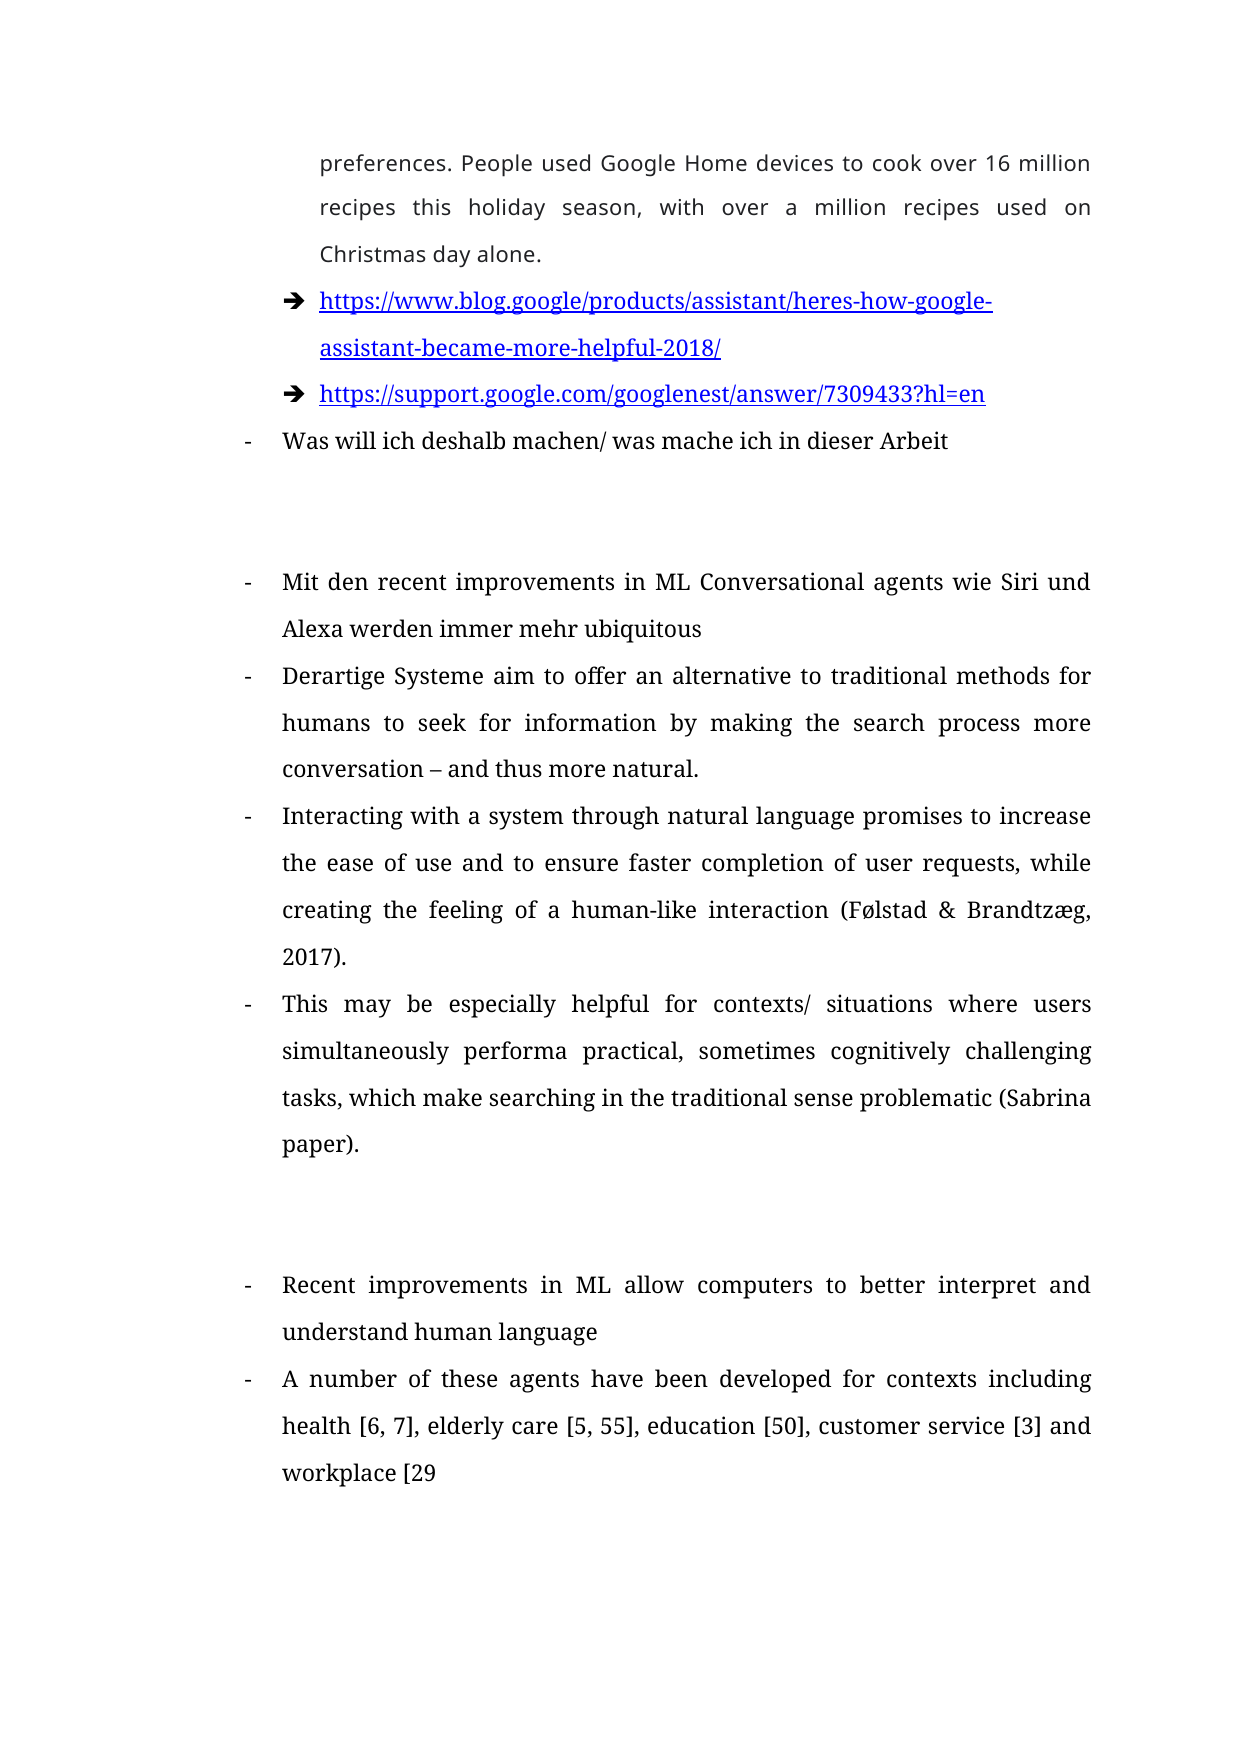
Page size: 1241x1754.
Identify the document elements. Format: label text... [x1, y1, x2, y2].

list Mit den recent improvements in ML Conversational agents wie Siri und Alexa werden immer mehr ubiquitous [244, 566, 1092, 644]
list Recent improvements in ML allow computers to better interpret and understand human language [244, 1269, 1092, 1347]
list Was will ich deshalb machen/ was mache ich in dieser Arbeit [244, 425, 1092, 457]
list A number of these agents have been developed for contexts including health [6, 7], elderly care [5, 55], education [50], customer service [3] and workplace [29 [244, 1363, 1092, 1488]
list This may be especially helpful for contexts/ situations where users simultaneously performa practical, sometimes cognitively challenging tasks, which make searching in the traditional sense problematic (Sabrina paper). [244, 988, 1092, 1160]
list Interacting with a system through natural language promises to increase the ease of use and to ensure faster completion of user requests, while creating the feeling of a human-like interaction (Følstad & Brandtzæg, 2017). [244, 800, 1092, 972]
list Derartige Systeme aim to offer an alternative to traditional methods for humans to seek for information by making the search process more conversation – and thus more natural. [244, 660, 1092, 785]
list https://www.blog.google/products/assistant/heres-how-google-assistant-became-more-helpful-2018/ [282, 285, 1092, 363]
list https://support.google.com/googlenest/answer/7309433?hl=en [282, 378, 1092, 410]
